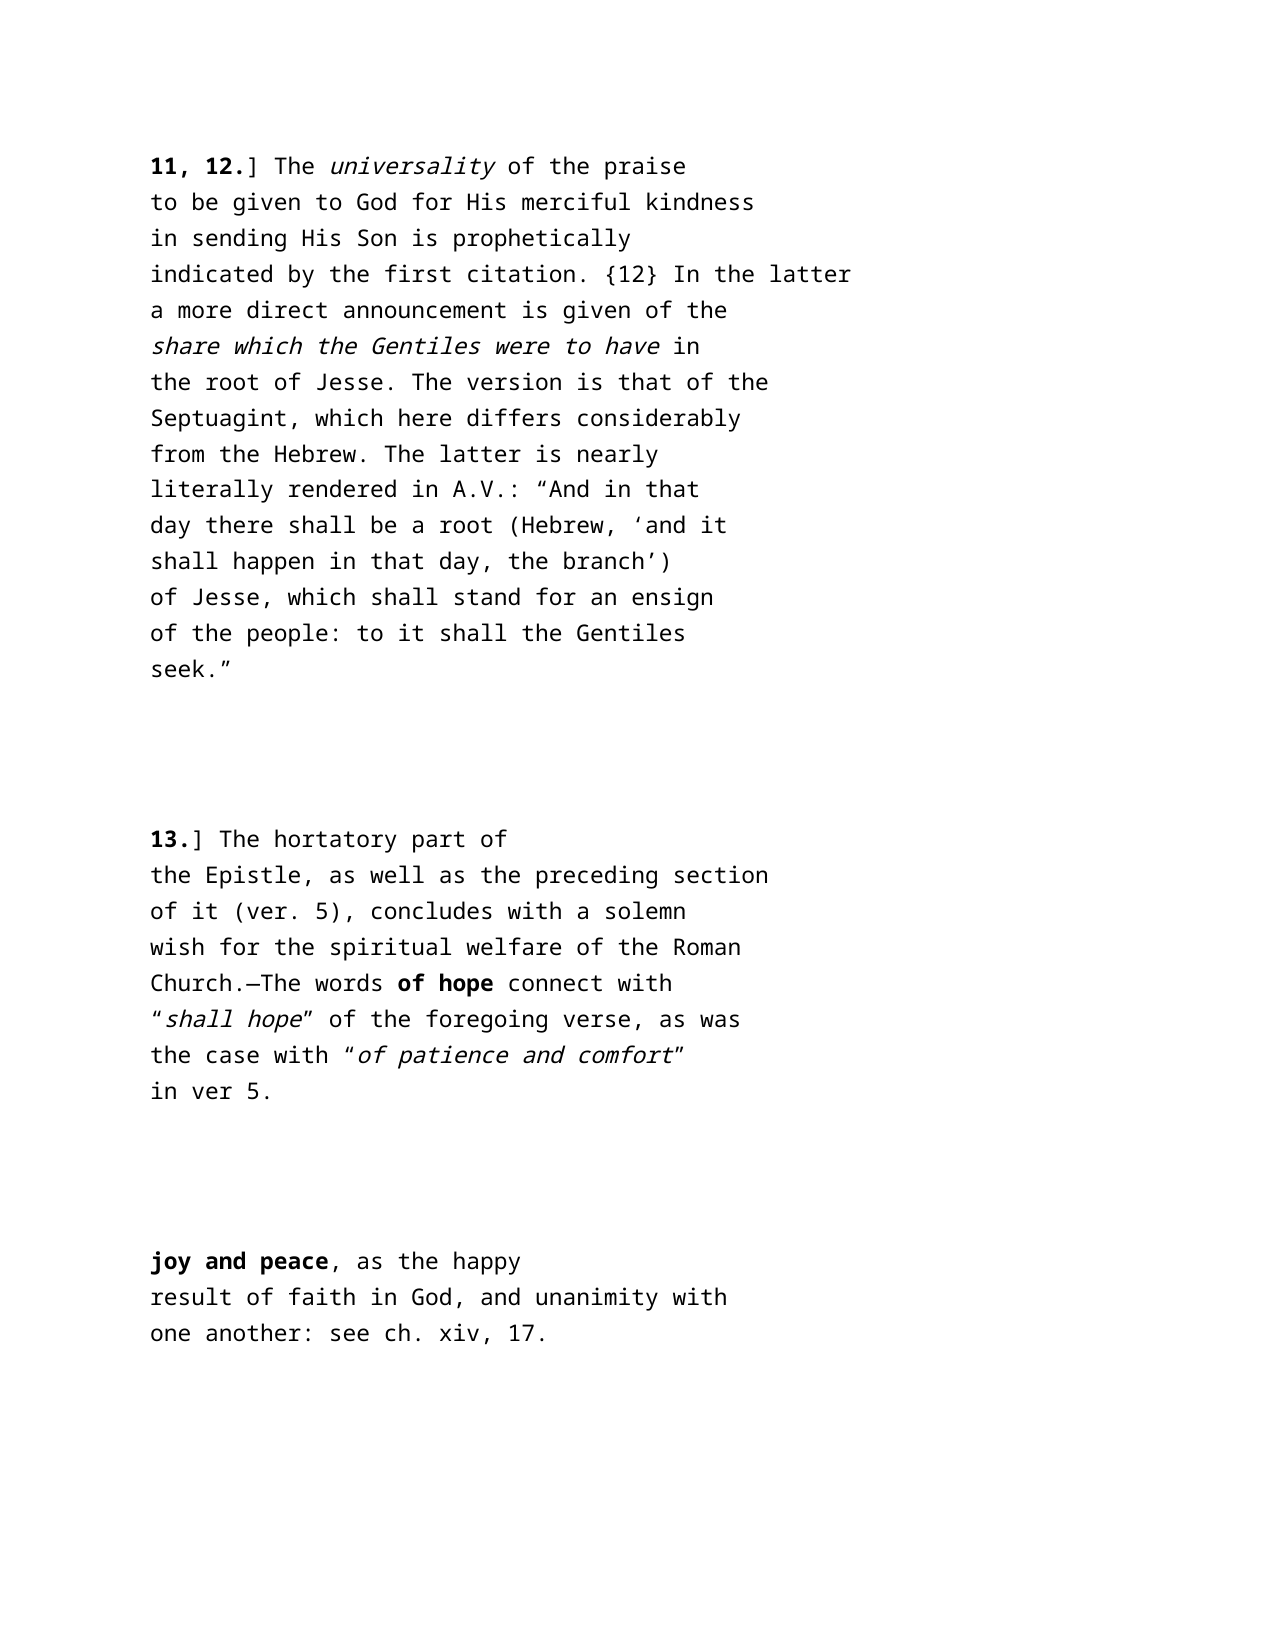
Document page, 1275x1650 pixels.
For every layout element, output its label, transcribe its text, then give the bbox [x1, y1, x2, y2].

text joy and peace, as the happy result of faith in God, and unanimity with one another: see ch. xiv, 17. [150, 1245, 1125, 1379]
text 11, 12.] The universality of the praise to be given to God for His merciful kindness in sending His Son is prophetically indicated by the first citation. {12} In the latter a more direct announcement is given of the share which the Gentiles were to have in the root of Jesse. The version is that of the Septuagint, which here differs considerably from the Hebrew. The latter is nearly literally rendered in A.V.: “And in that day there shall be a root (Hebrew, ‘and it shall happen in that day, the branch’) of Jesse, which shall stand for an ensign of the people: to it shall the Gentiles seek.” [150, 150, 1125, 684]
text 13.] The hortatory part of the Epistle, as well as the preceding section of it (ver. 5), concludes with a solemn wish for the spiritual welfare of the Roman Church.—The words of hope connect with “shall hope” of the foregoing verse, as was the case with “of patience and comfort” in ver 5. [150, 823, 1125, 1106]
